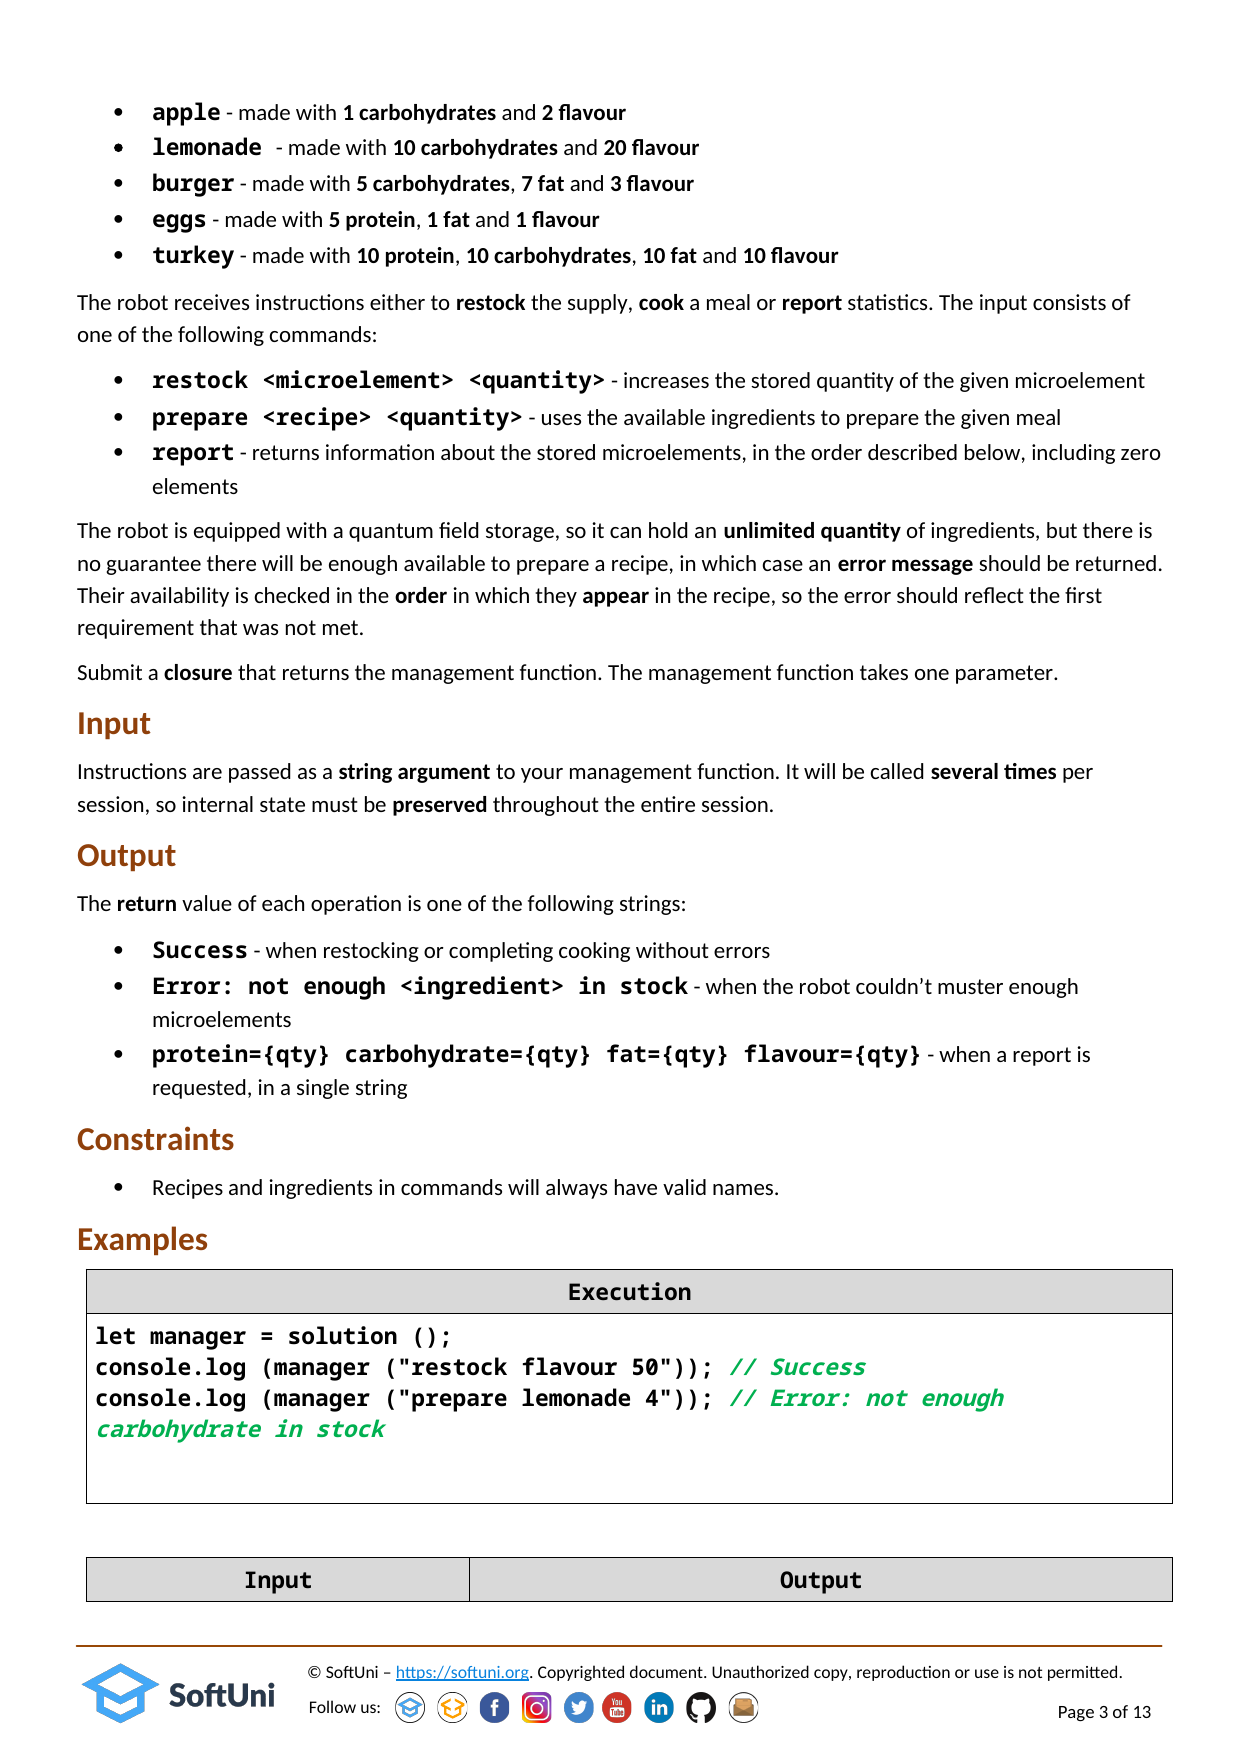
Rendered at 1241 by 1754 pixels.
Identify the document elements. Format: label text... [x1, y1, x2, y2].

table_header Execution [87, 1270, 1172, 1313]
picture [644, 1714, 653, 1723]
text The robot receives instructions either to restock the supply, cook a meal or report statistics. The input consists of one of the following commands: [77, 288, 1163, 348]
picture [564, 1692, 594, 1723]
list Success - when restocking or completing cooking without errors [114, 934, 1163, 965]
picture [395, 1692, 425, 1723]
list prepare <recipe> <quantity> - uses the available ingredients to prepare the given meal [114, 400, 1163, 432]
subtitle Constraints [77, 1118, 1163, 1158]
text The robot is equipped with a quantum field storage, so it can hold an unlimited quantity of ingredients, but there is no guarantee there will be enough available to prepare a recipe, in which case an error message should be returned. Their availability is checked in the order in which they appear in the recipe, so the error should reflect the first requirement that was not met. [77, 516, 1163, 641]
picture [658, 1705, 667, 1714]
picture [665, 1692, 674, 1701]
picture [686, 1692, 716, 1723]
subtitle Examples [77, 1218, 1163, 1258]
picture [644, 1692, 653, 1701]
text Instructions are passed as a string argument to your management function. It will be called several times per session, so internal state must be preserved throughout the entire session. [77, 757, 1163, 818]
picture [728, 1692, 759, 1723]
table_header Output [470, 1558, 1172, 1601]
table_cell let manager = solution (); console.log (manager ("restock flavour 50")); // Success console.log (manager ("prepare lemonade 4")); // Error: not enough carbohydrate in stock [87, 1314, 1172, 1503]
text Submit a closure that returns the management function. The management function takes one parameter. [77, 658, 1163, 686]
list lemonade - made with 10 carbohydrates and 20 flavour [114, 131, 1163, 163]
list report - returns information about the stored microelements, in the order described below, including zero elements [114, 436, 1163, 500]
picture [665, 1714, 674, 1723]
list apple - made with 1 carbohydrates and 2 flavour [114, 95, 1163, 127]
table_header Input [87, 1558, 469, 1601]
text The return value of each operation is one of the following strings: [77, 889, 1163, 917]
list burger - made with 5 carbohydrates, 7 fat and 3 flavour [114, 167, 1163, 198]
list protein={qty} carbohydrate={qty} fat={qty} flavour={qty} - when a report is requested, in a single string [114, 1038, 1163, 1101]
picture [522, 1692, 552, 1723]
subtitle Output [77, 834, 1163, 875]
list eggs - made with 5 protein, 1 fat and 1 flavour [114, 203, 1163, 234]
list Recipes and ingredients in commands will always have valid names. [114, 1173, 1163, 1201]
list turkey - made with 10 protein, 10 carbohydrates, 10 fat and 10 flavour [114, 239, 1163, 270]
subtitle Input [77, 702, 1163, 743]
picture [602, 1692, 632, 1723]
picture [479, 1692, 510, 1723]
picture [75, 1658, 281, 1729]
list restock <microelement> <quantity> - increases the stored quantity of the given microelement [114, 364, 1163, 396]
list Error: not enough <ingredient> in stock - when the robot couldn’t muster enough microelements [114, 970, 1163, 1033]
picture [437, 1692, 468, 1723]
